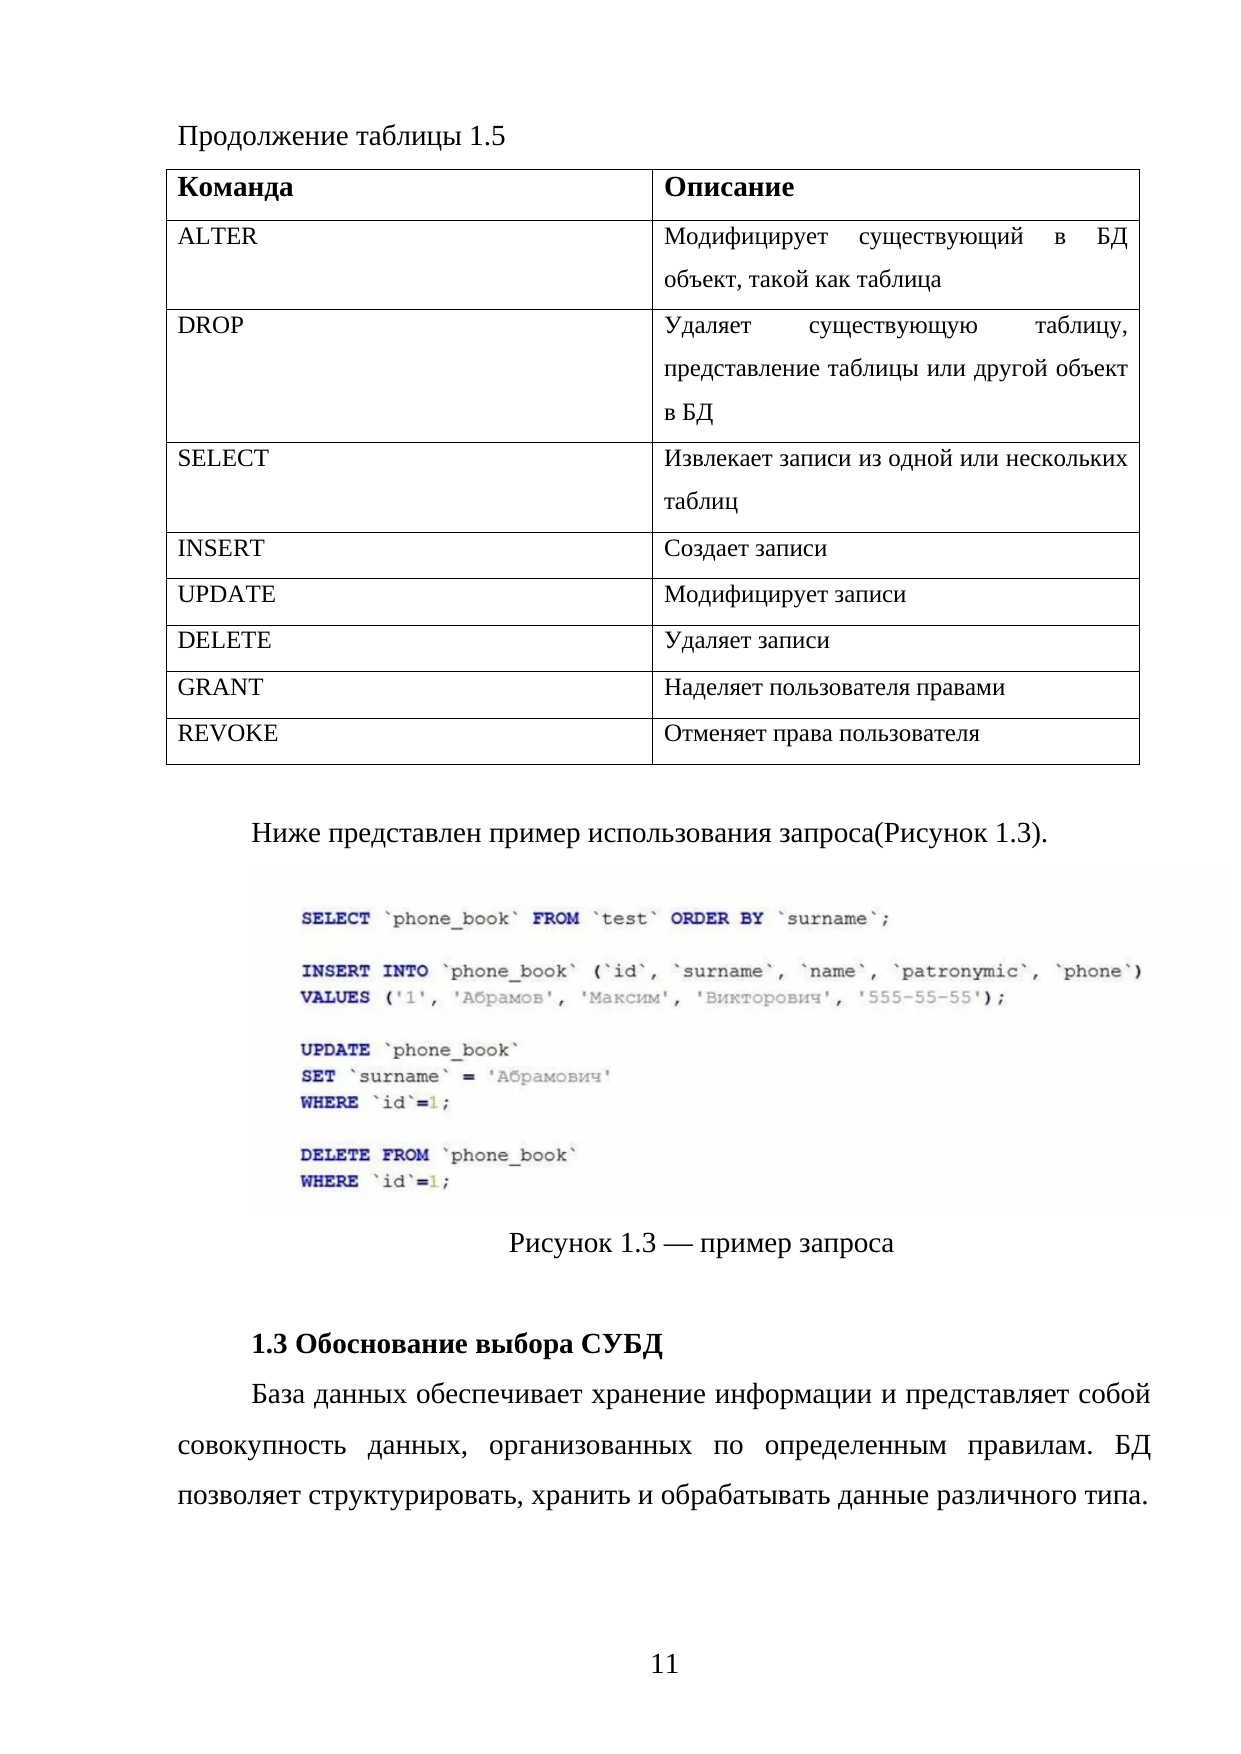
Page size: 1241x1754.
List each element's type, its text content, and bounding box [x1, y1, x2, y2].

table_cell Модифицирует записи [653, 579, 1139, 624]
table_cell Удаляет существующую таблицу, представление таблицы или другой объект в БД [653, 310, 1139, 442]
text Продолжение таблицы 1.5 [177, 118, 1152, 152]
table_cell REVOKE [167, 719, 652, 764]
table_cell Модифицирует существующий в БД объект, такой как таблица [653, 221, 1139, 309]
text База данных обеспечивает хранение информации и представляет собой совокупность данных, организованных по определенным правилам. БД позволяет структурировать, хранить и обрабатывать данные различного типа. [177, 1377, 1152, 1511]
table_header Описание [653, 170, 1139, 220]
table_cell GRANT [167, 672, 652, 717]
table_cell ALTER [167, 221, 652, 309]
table_cell Извлекает записи из одной или нескольких таблиц [653, 443, 1139, 532]
table_cell Создает записи [653, 533, 1139, 578]
text Ниже представлен пример использования запроса(Рисунок 1.3). [177, 815, 1152, 849]
table_cell SELECT [167, 443, 652, 532]
table_header Команда [167, 170, 652, 220]
text 1.3 Обоснование выбора СУБД [177, 1326, 1152, 1360]
table_cell Удаляет записи [653, 626, 1139, 671]
table_cell INSERT [167, 533, 652, 578]
table_cell UPDATE [167, 579, 652, 624]
table_cell Отменяет права пользователя [653, 719, 1139, 764]
table_cell DELETE [167, 626, 652, 671]
table_cell DROP [167, 310, 652, 442]
table_cell Наделяет пользователя правами [653, 672, 1139, 717]
picture [251, 865, 1226, 1209]
